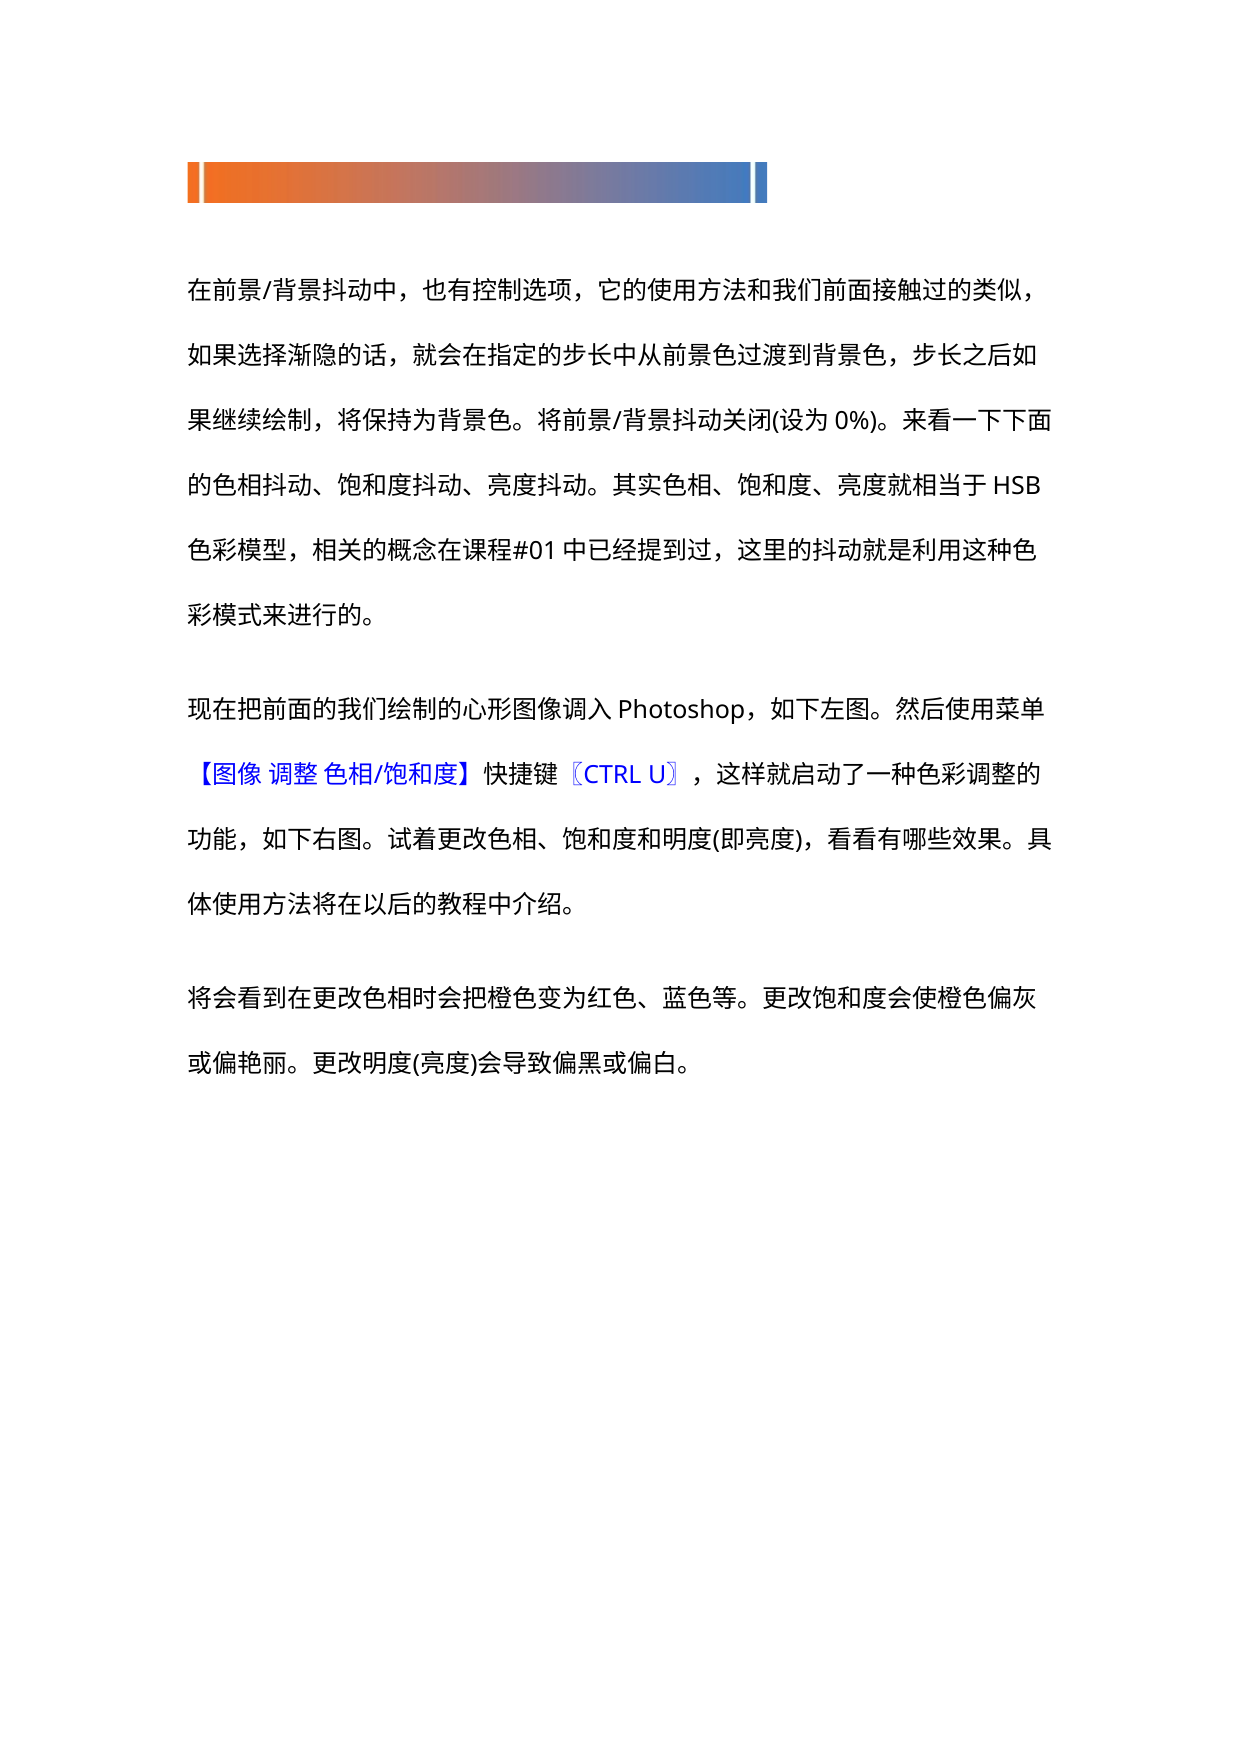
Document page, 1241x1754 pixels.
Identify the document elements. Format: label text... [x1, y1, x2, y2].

picture [187, 162, 768, 203]
text 在前景/背景抖动中，也有控制选项，它的使用方法和我们前面接触过的类似，如果选择渐隐的话，就会在指定的步长中从前景色过渡到背景色，步长之后如果继续绘制，将保持为背景色。将前景/背景抖动关闭(设为0%)。来看一下下面的色相抖动、饱和度抖动、亮度抖动。其实色相、饱和度、亮度就相当于HSB色彩模型，相关的概念在课程#01中已经提到过，这里的抖动就是利用这种色彩模式来进行的。 [187, 256, 1053, 646]
text 现在把前面的我们绘制的心形图像调入Photoshop，如下左图。然后使用菜单【图像 调整 色相/饱和度】快捷键〖CTRL U〗，这样就启动了一种色彩调整的功能，如下右图。试着更改色相、饱和度和明度(即亮度)，看看有哪些效果。具体使用方法将在以后的教程中介绍。 [187, 675, 1053, 935]
text 将会看到在更改色相时会把橙色变为红色、蓝色等。更改饱和度会使橙色偏灰或偏艳丽。更改明度(亮度)会导致偏黑或偏白。 [187, 964, 1053, 1094]
